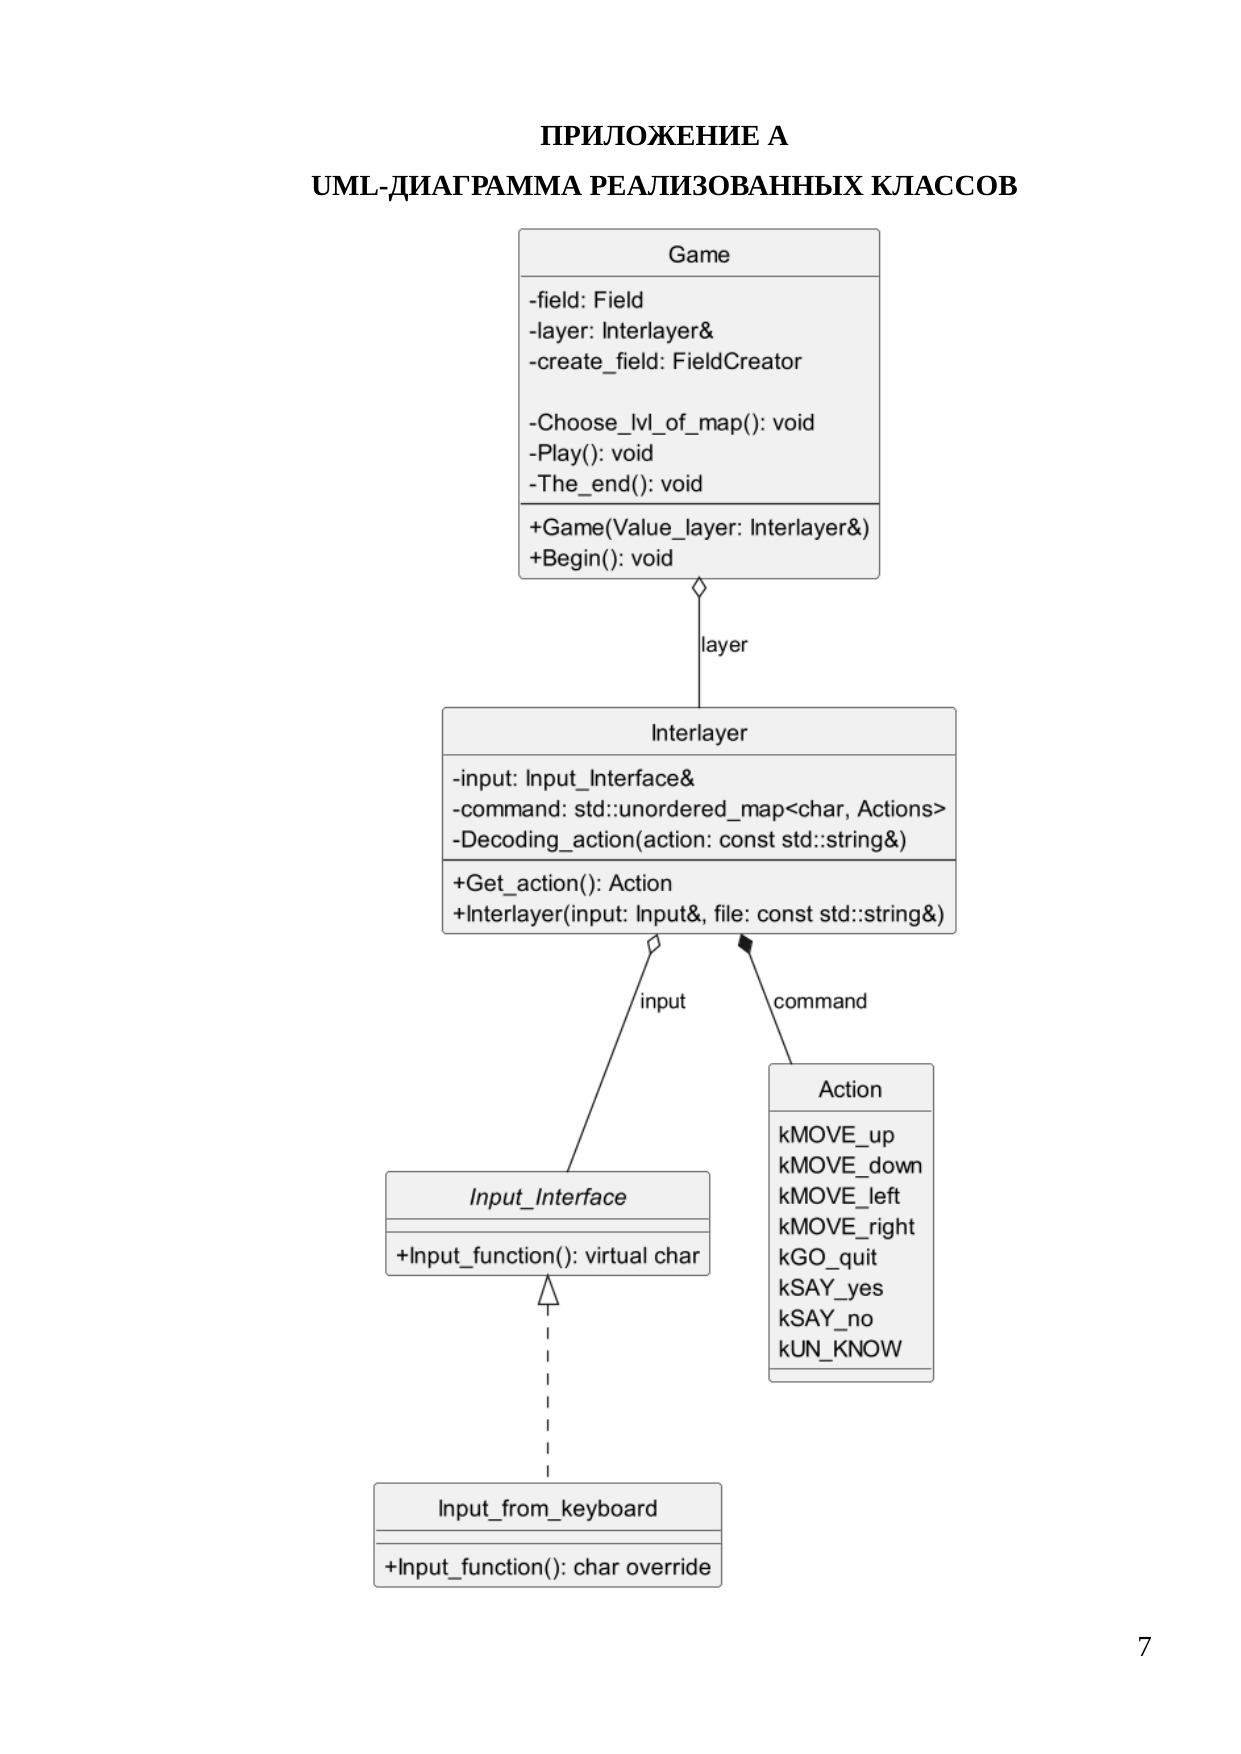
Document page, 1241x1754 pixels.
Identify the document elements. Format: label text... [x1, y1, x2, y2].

picture [363, 218, 965, 1597]
subtitle Приложение А UML-ДИАГРАММА РЕАЛИЗОВАННЫХ КЛАССОВ [177, 118, 1152, 202]
